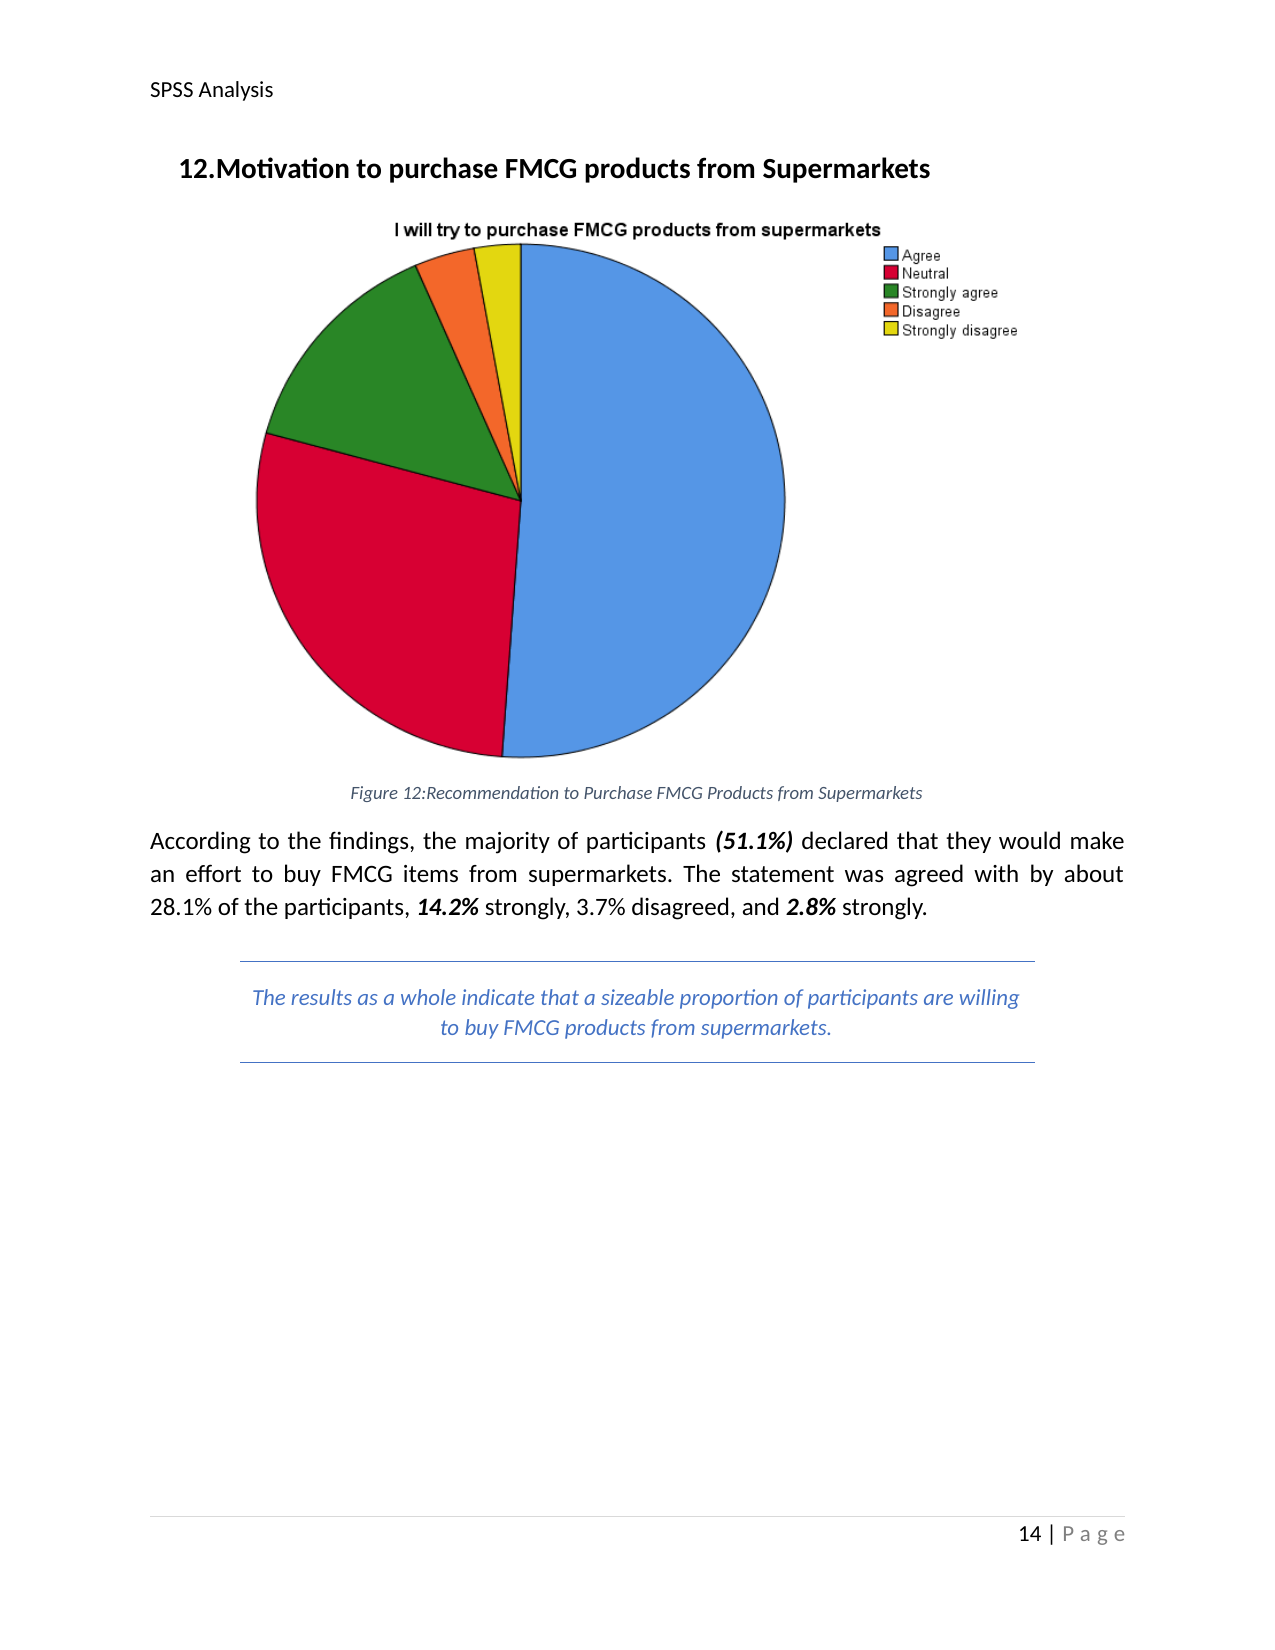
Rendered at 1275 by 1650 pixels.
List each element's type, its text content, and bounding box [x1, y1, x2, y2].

list Motivation to purchase FMCG products from Supermarkets [178, 150, 1125, 186]
text Figure 12:Recommendation to Purchase FMCG Products from Supermarkets [150, 781, 1125, 804]
text The results as a whole indicate that a sizeable proportion of participants are willing to buy FMCG products from supermarkets. [240, 962, 1035, 1062]
text According to the findings, the majority of participants (51.1%) declared that they would make an effort to buy FMCG items from supermarkets. The statement was agreed with by about 28.1% of the participants, 14.2% strongly, 3.7% disagreed, and 2.8% strongly. [150, 825, 1125, 921]
picture [150, 205, 1125, 763]
